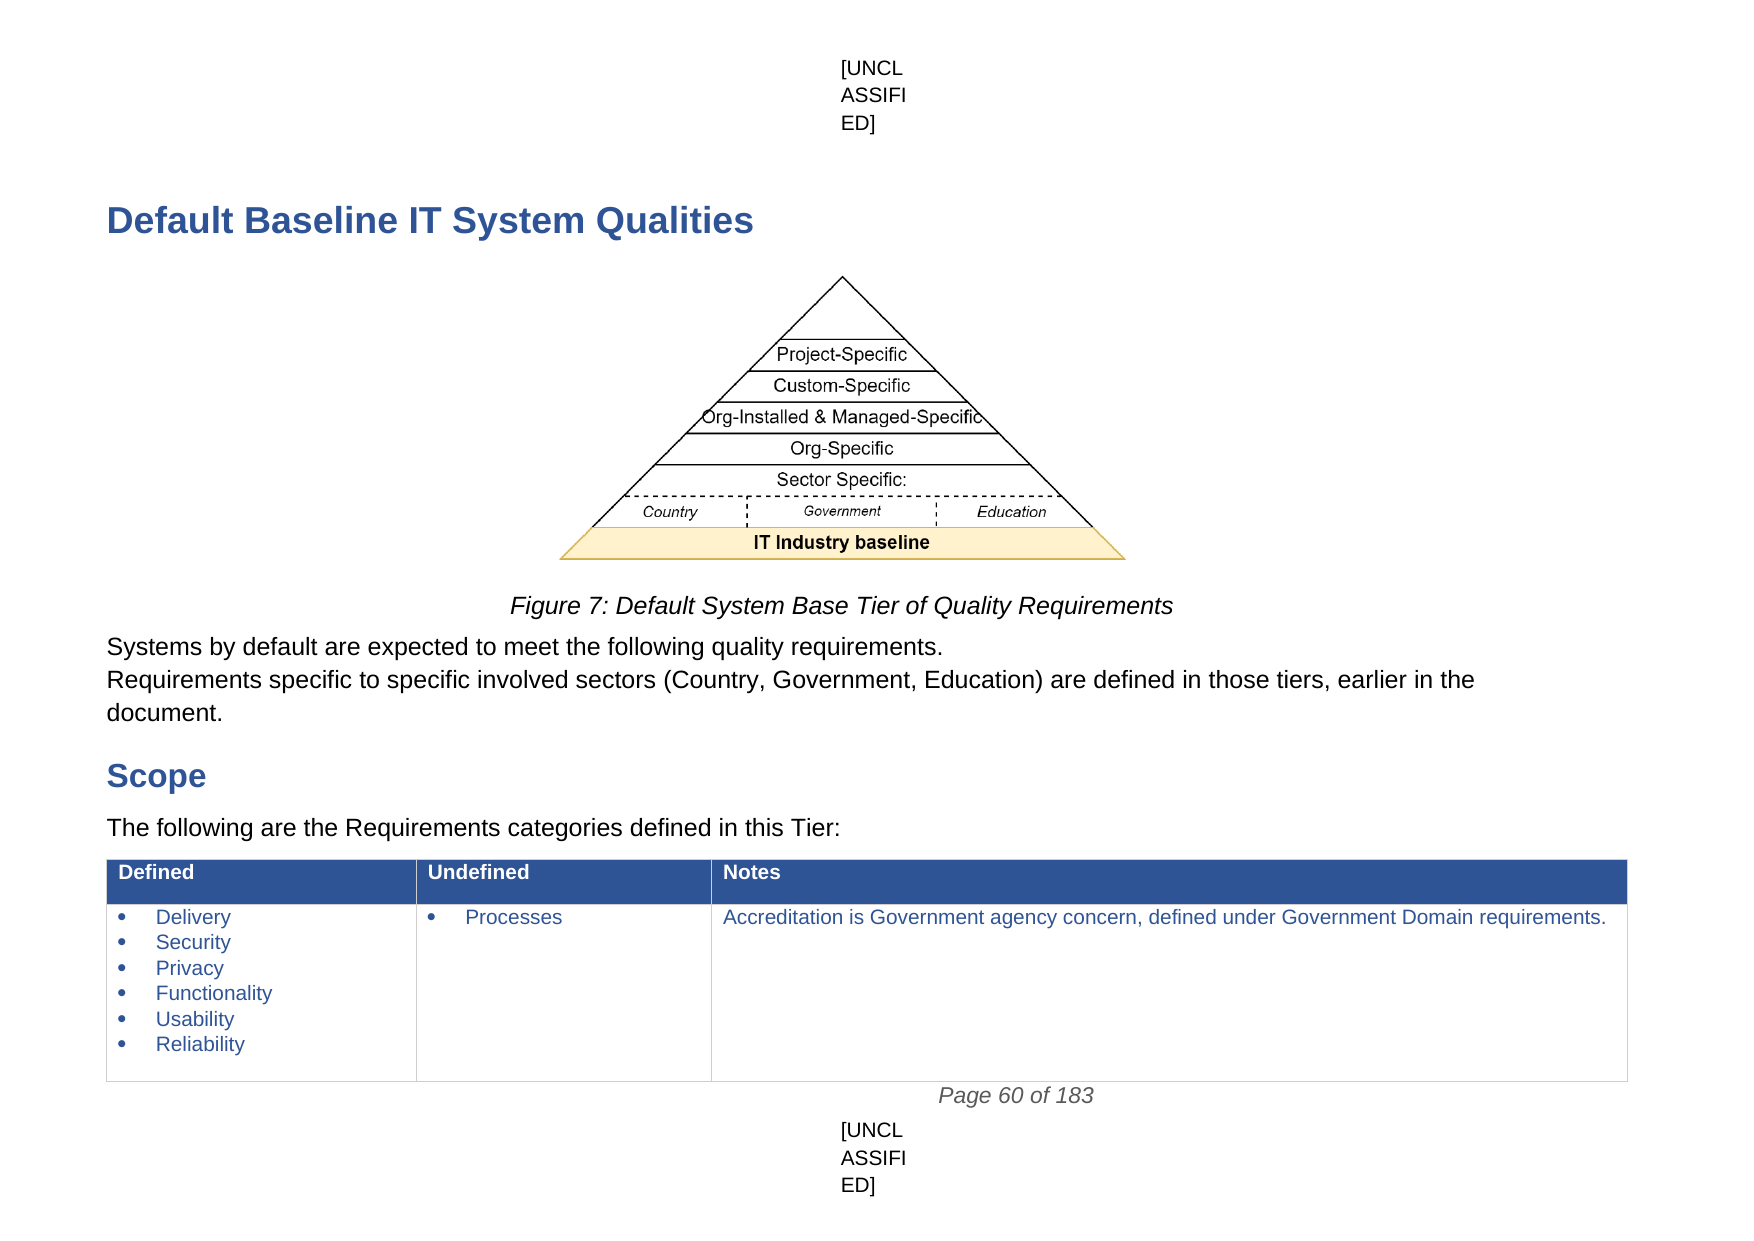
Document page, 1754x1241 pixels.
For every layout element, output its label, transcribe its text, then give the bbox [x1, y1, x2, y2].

subtitle Default Baseline IT System Qualities [106, 198, 1580, 241]
picture [544, 260, 1142, 575]
text The following are the Requirements categories defined in this Tier: [106, 813, 1580, 842]
table_header Notes [712, 860, 1627, 904]
text Systems by default are expected to meet the following quality requirements. Requirements specific to specific involved sectors (Country, Government, Education) are defined in those tiers, earlier in the document. [106, 632, 1580, 727]
table_cell Processes [417, 905, 711, 1081]
table_header Undefined [417, 860, 711, 904]
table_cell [107, 905, 416, 1081]
table_header Defined [107, 860, 416, 904]
subtitle Scope [106, 756, 1580, 795]
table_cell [712, 905, 1627, 1081]
